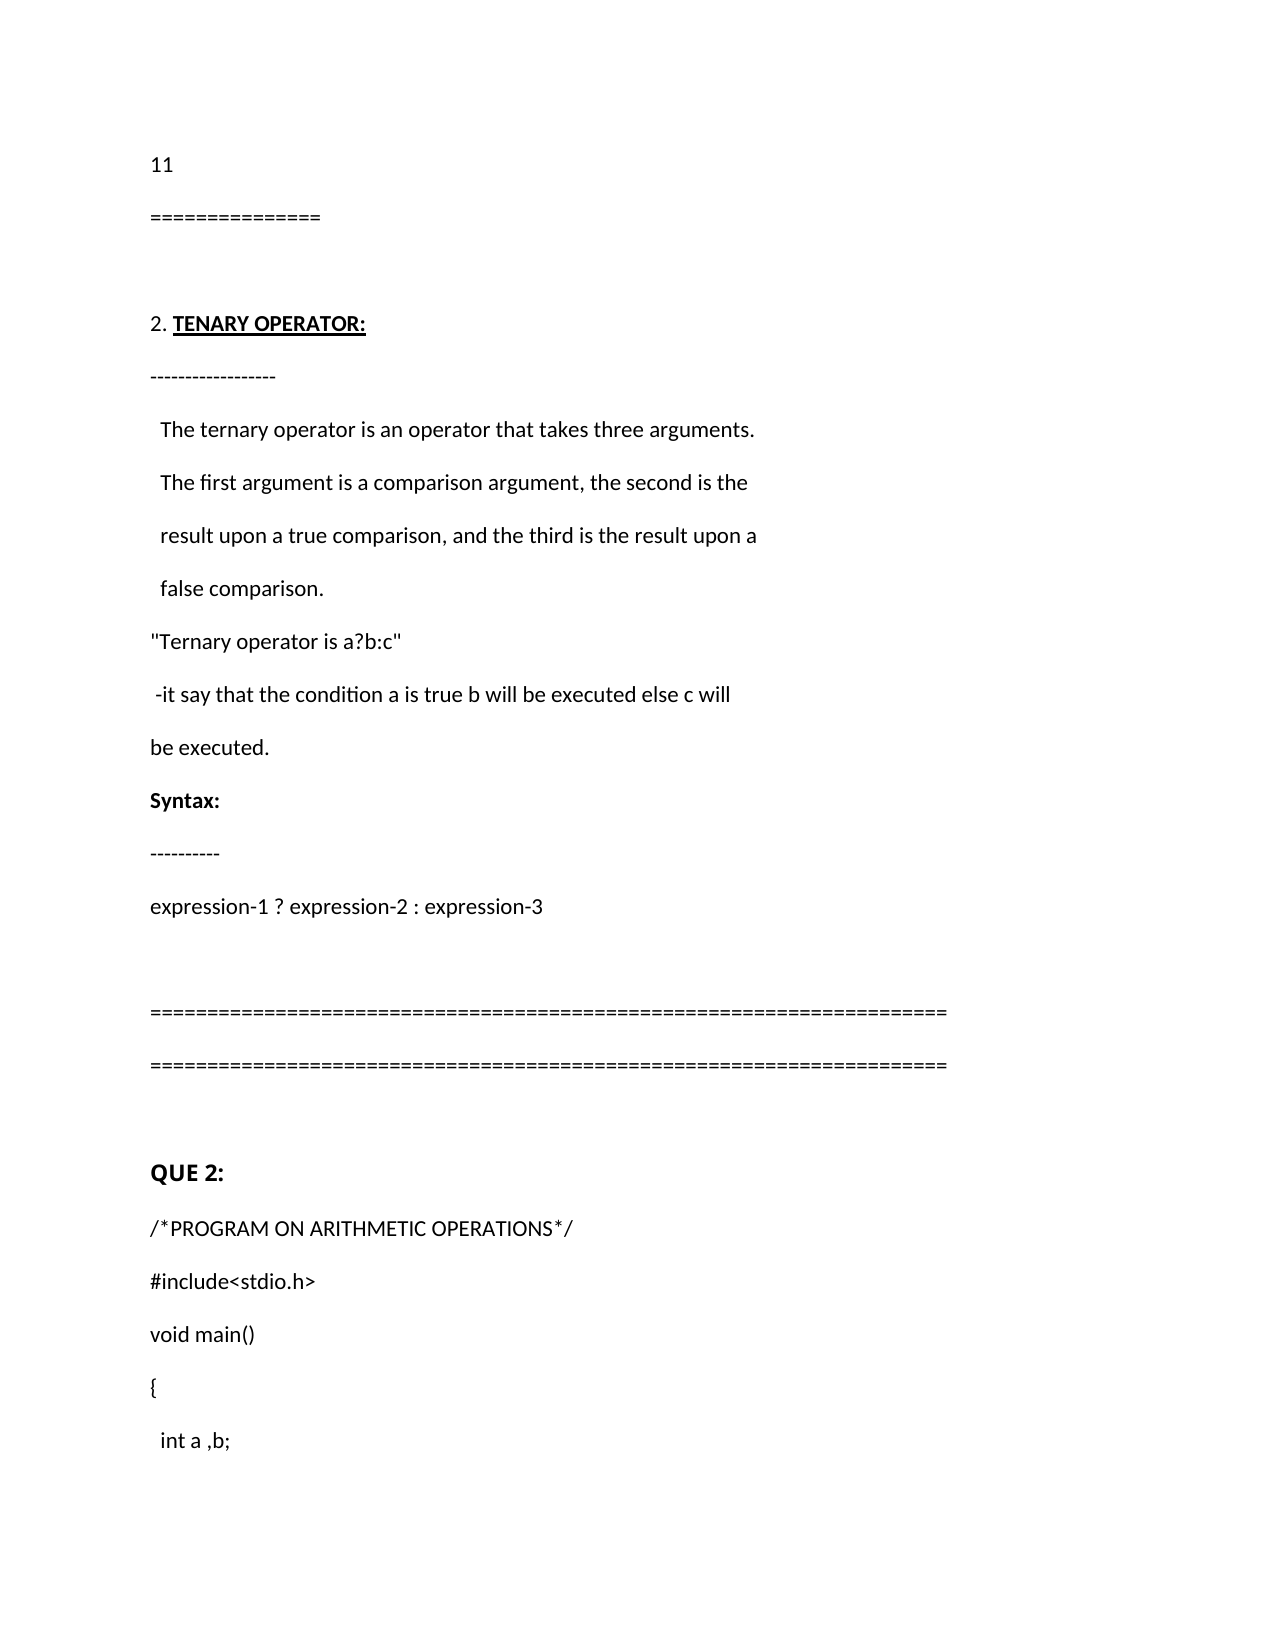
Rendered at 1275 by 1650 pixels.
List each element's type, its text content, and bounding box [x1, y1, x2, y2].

text be executed. [150, 733, 1125, 761]
text The ternary operator is an operator that takes three arguments. [150, 415, 1125, 443]
text Syntax: [150, 786, 1125, 814]
text false comparison. [150, 574, 1125, 602]
text void main() [150, 1320, 1125, 1348]
text QUE 2: [150, 1157, 1125, 1189]
text ---------- [150, 839, 1125, 867]
text 2. TENARY OPERATOR: [150, 309, 1125, 337]
text =============== [150, 203, 1125, 231]
text The first argument is a comparison argument, the second is the [150, 468, 1125, 496]
text expression-1 ? expression-2 : expression-3 [150, 892, 1125, 920]
text "Ternary operator is a?b:c" [150, 627, 1125, 655]
text #include<stdio.h> [150, 1267, 1125, 1295]
text ====================================================================== [150, 998, 1125, 1026]
text int a ,b; [150, 1426, 1125, 1454]
text { [150, 1373, 1125, 1401]
text 11 [150, 150, 1125, 178]
text ====================================================================== [150, 1051, 1125, 1079]
text result upon a true comparison, and the third is the result upon a [150, 521, 1125, 549]
text ------------------ [150, 362, 1125, 390]
text -it say that the condition a is true b will be executed else c will [150, 680, 1125, 708]
text /*PROGRAM ON ARITHMETIC OPERATIONS*/ [150, 1214, 1125, 1242]
